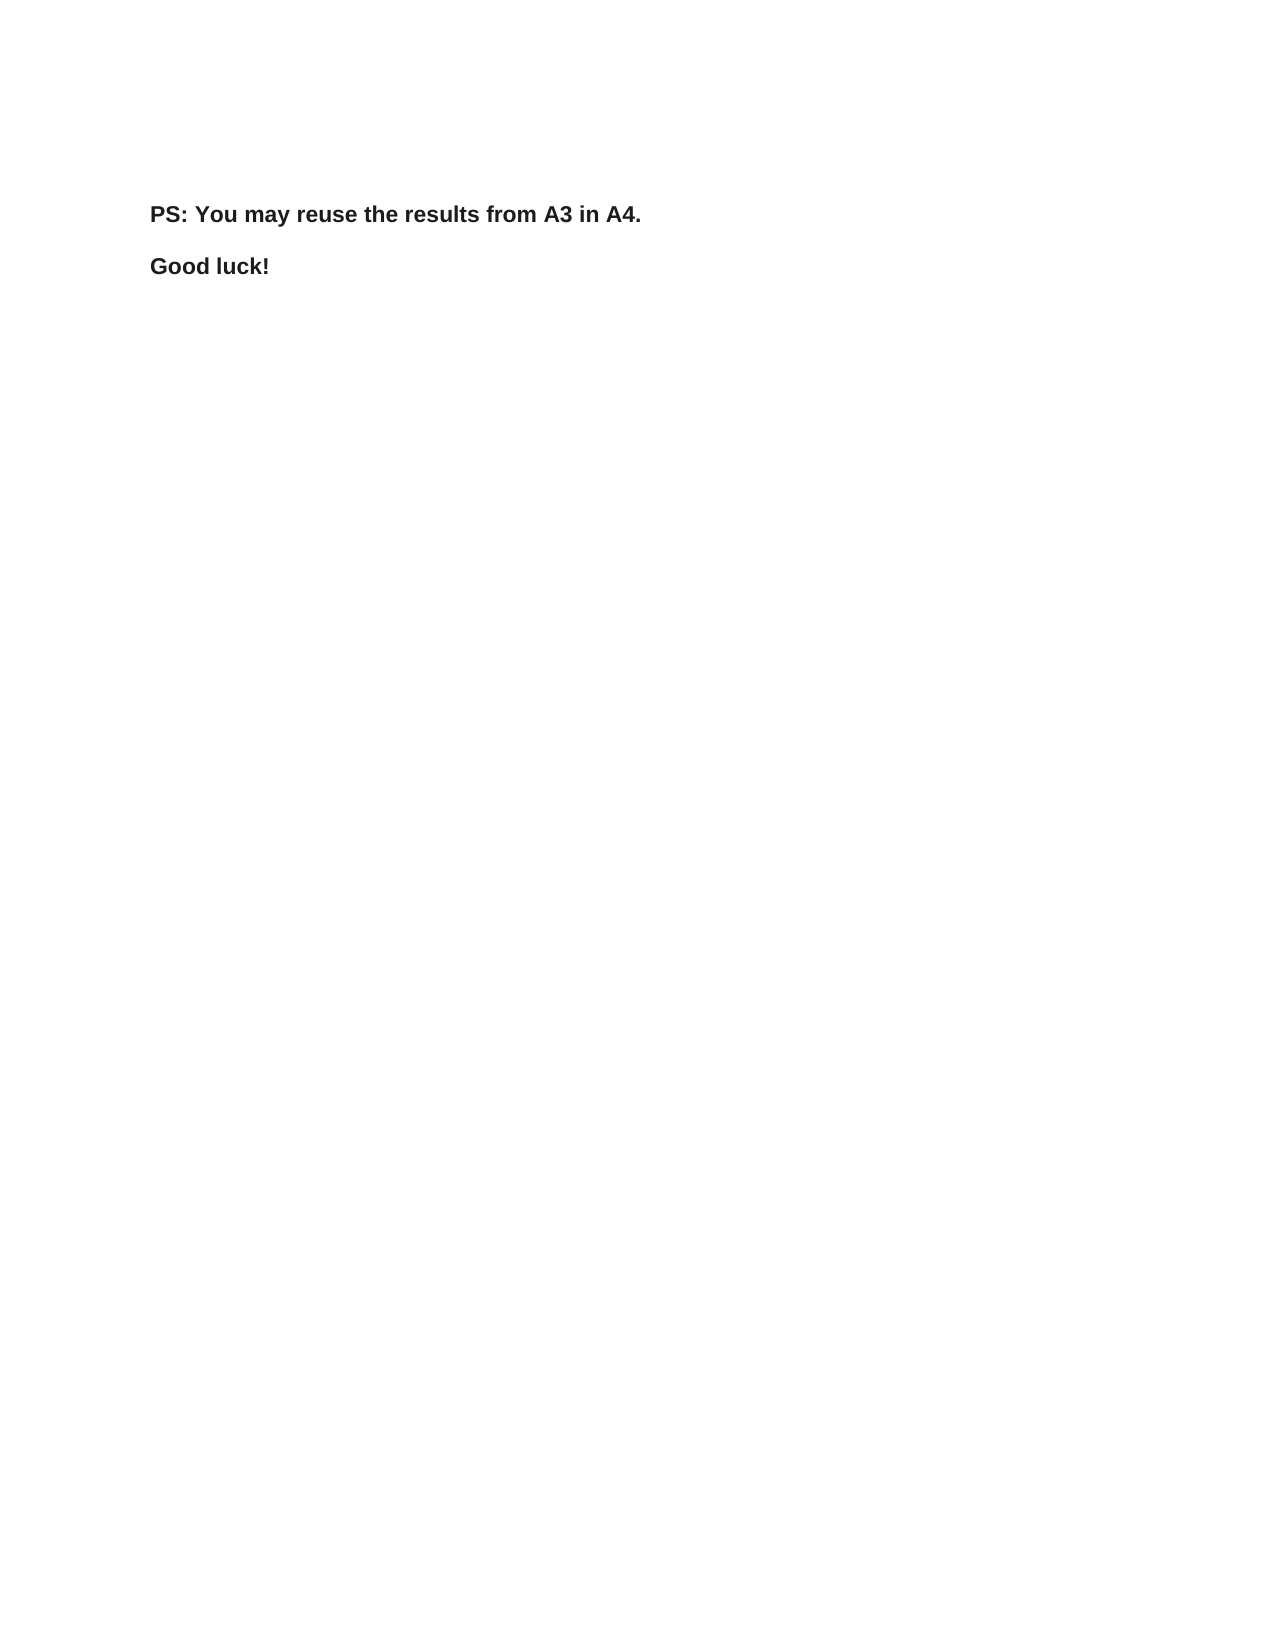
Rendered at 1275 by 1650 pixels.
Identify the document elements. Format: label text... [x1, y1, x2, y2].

text PS: You may reuse the results from A3 in A4. [150, 201, 1125, 228]
text Good luck! [150, 253, 1125, 279]
